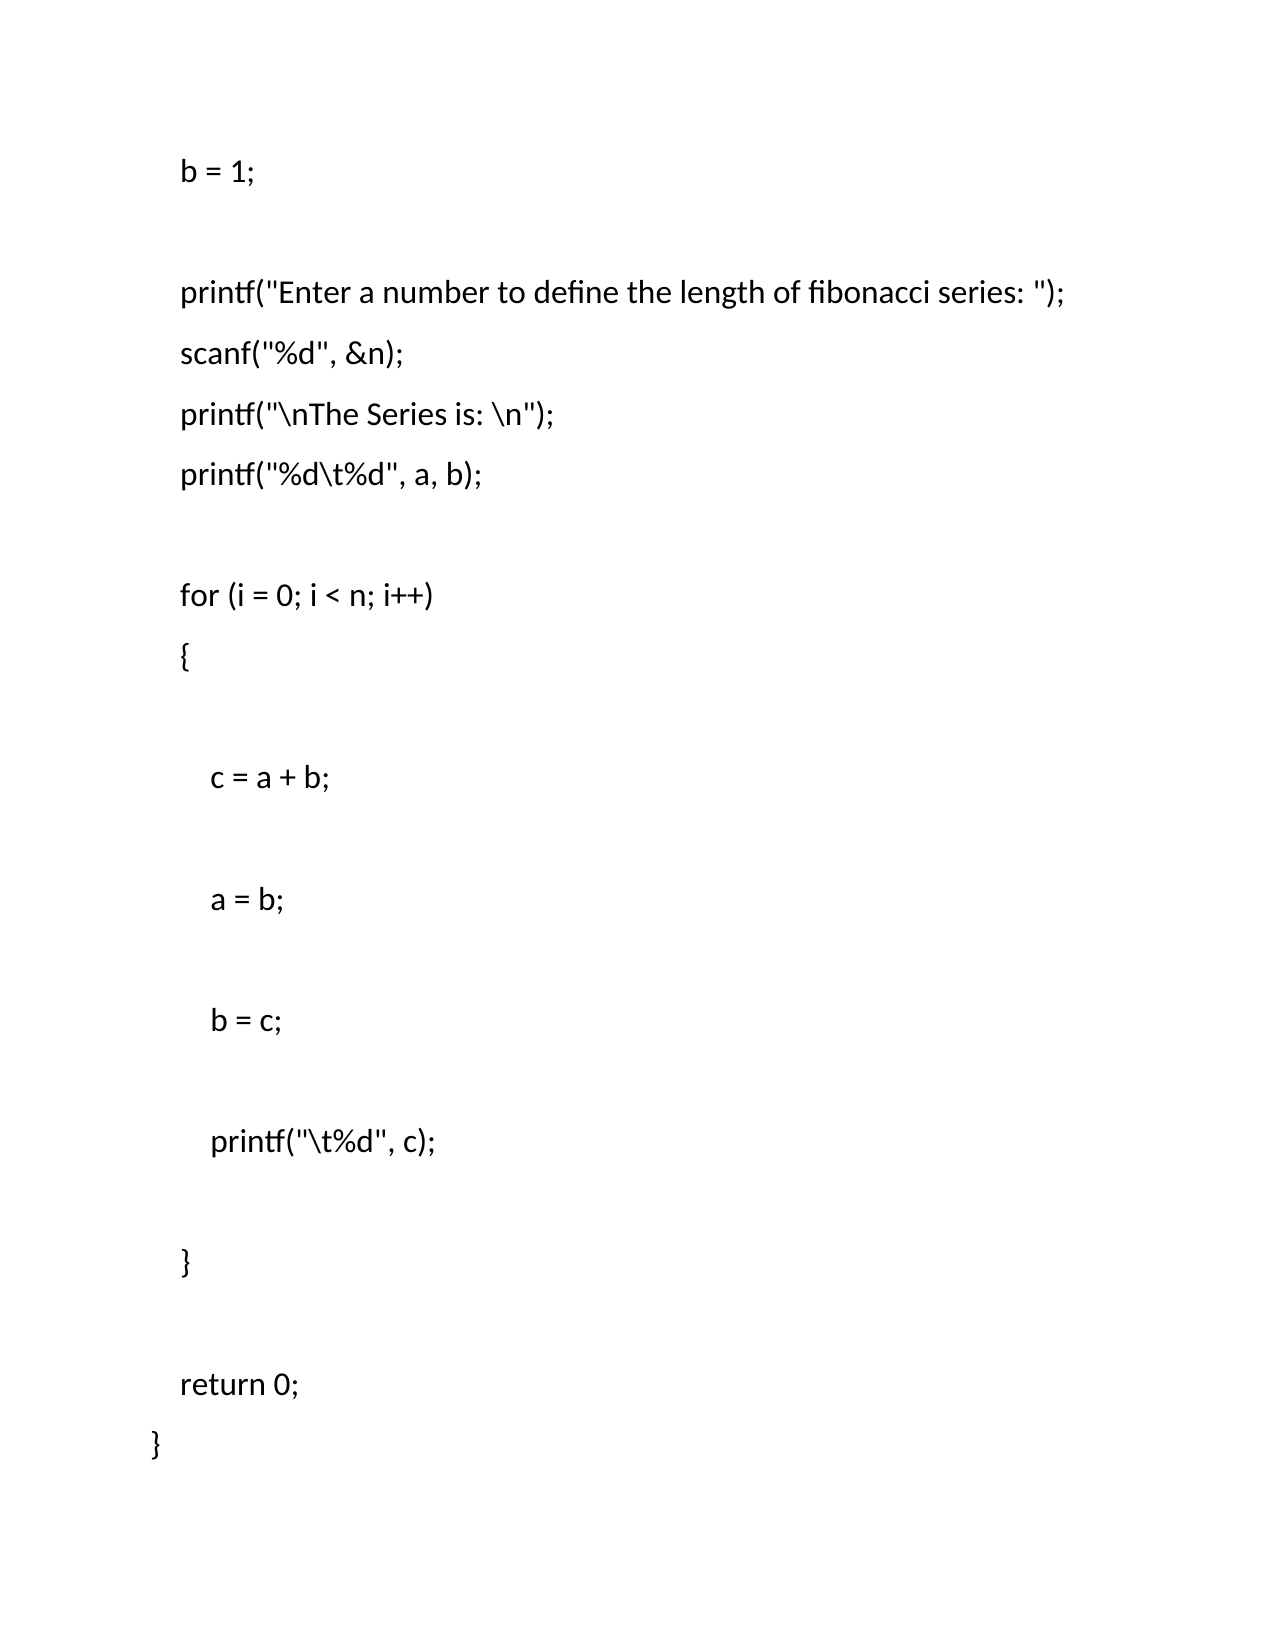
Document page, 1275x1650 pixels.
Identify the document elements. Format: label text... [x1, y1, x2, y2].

text b = c; [150, 999, 1125, 1039]
text printf("\t%d", c); [150, 1120, 1125, 1161]
text for (i = 0; i < n; i++) [150, 574, 1125, 615]
text } [150, 1241, 1125, 1282]
text printf("\nThe Series is: \n"); [150, 392, 1125, 433]
text c = a + b; [150, 756, 1125, 797]
text printf("%d\t%d", a, b); [150, 453, 1125, 494]
text printf("Enter a number to define the length of fibonacci series: "); [150, 271, 1125, 312]
text { [150, 635, 1125, 676]
text scanf("%d", &n); [150, 332, 1125, 373]
text return 0; [150, 1362, 1125, 1403]
text } [150, 1423, 1125, 1464]
text a = b; [150, 877, 1125, 918]
text b = 1; [150, 150, 1125, 191]
